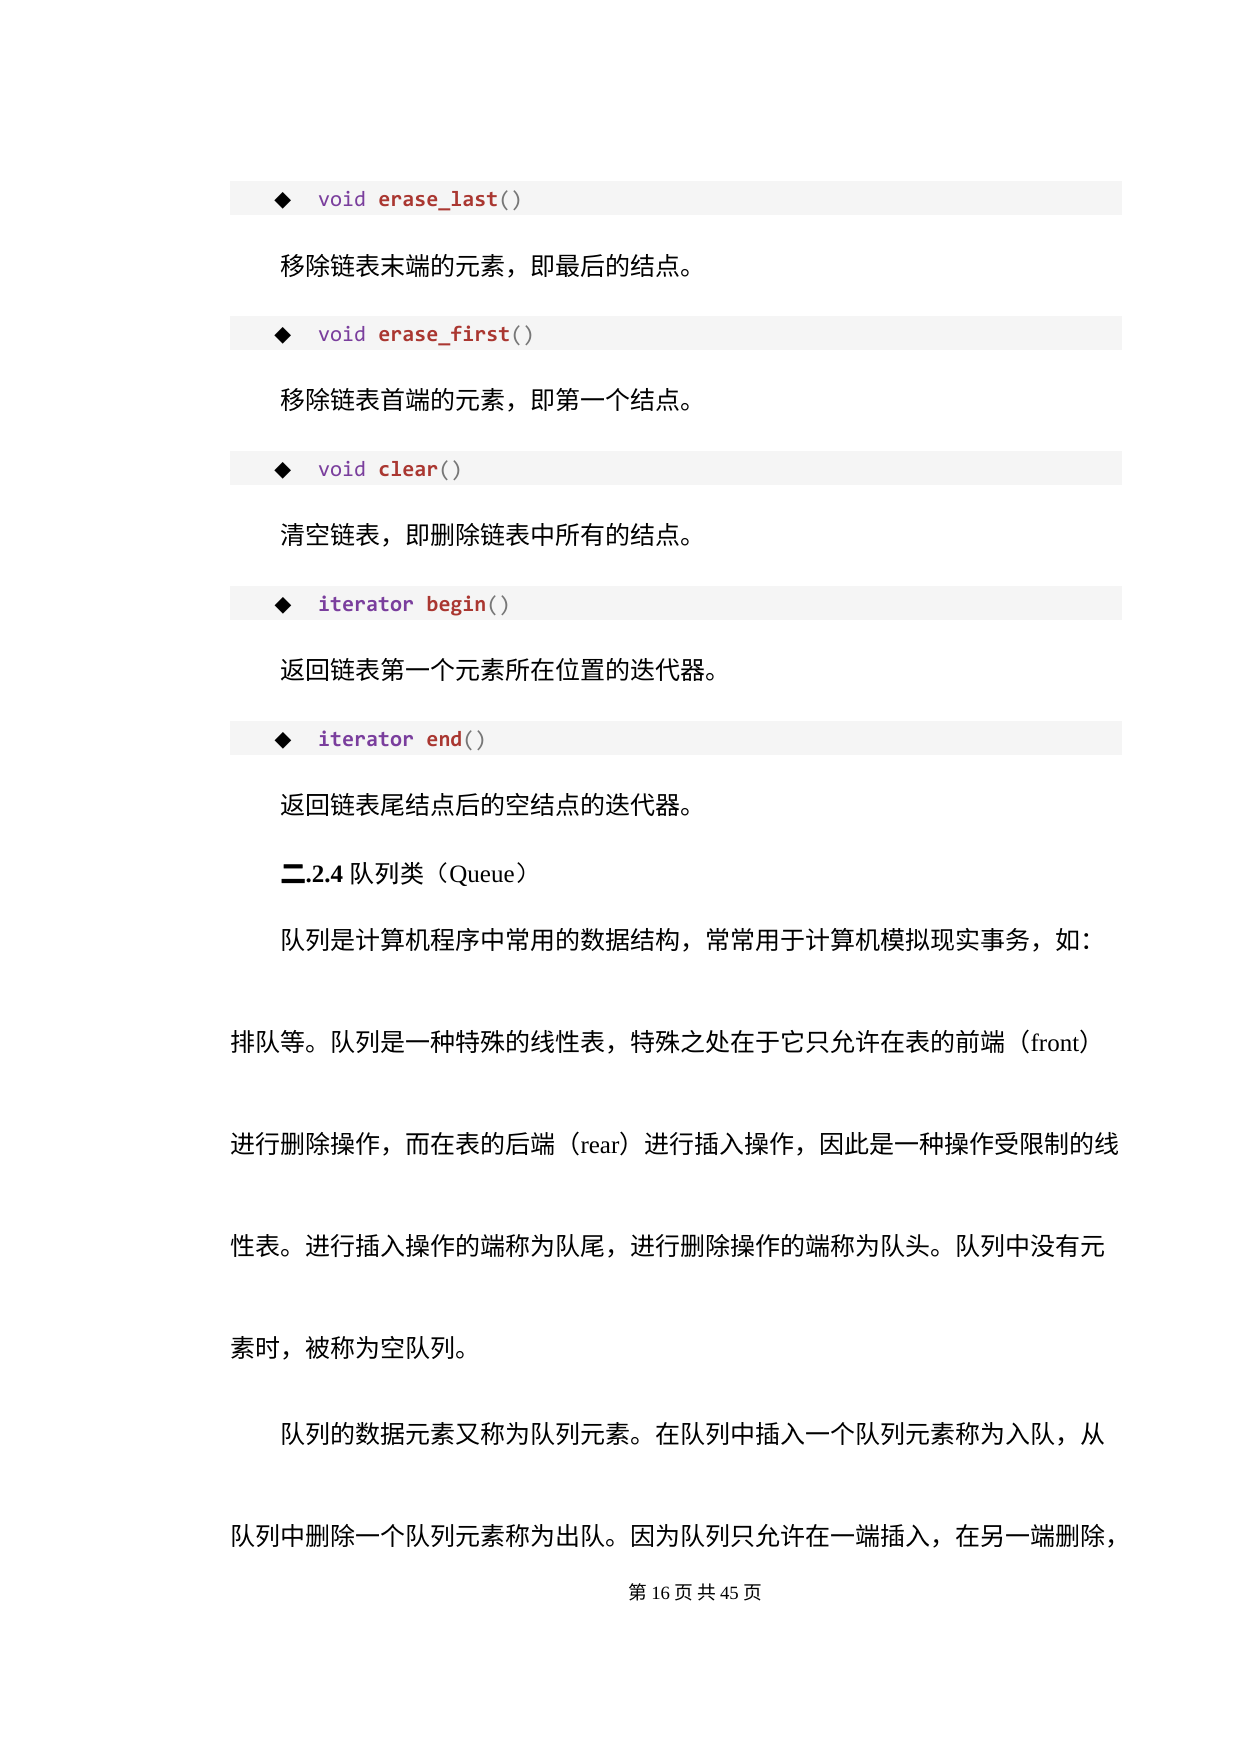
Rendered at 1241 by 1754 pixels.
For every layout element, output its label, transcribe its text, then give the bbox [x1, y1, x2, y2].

subtitle 队列类（Queue） [230, 856, 1122, 890]
list void clear() [230, 451, 1122, 485]
text 清空链表，即删除链表中所有的结点。 [230, 500, 1122, 568]
list void erase_last() [230, 181, 1122, 215]
text 移除链表首端的元素，即第一个结点。 [230, 365, 1122, 433]
list void erase_first() [230, 316, 1122, 350]
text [230, 1398, 1122, 1568]
text 返回链表第一个元素所在位置的迭代器。 [230, 635, 1122, 703]
list iterator begin() [230, 586, 1122, 620]
text 返回链表尾结点后的空结点的迭代器。 [230, 770, 1122, 838]
text 队列是计算机程序中常用的数据结构，常常用于计算机模拟现实事务，如：排队等。队列是一种特殊的线性表，特殊之处在于它只允许在表的前端（front）进行删除操作，而在表的后端（rear）进行插入操作，因此是一种操作受限制的线性表。进行插入操作的端称为队尾，进行删除操作的端称为队头。队列中没有元素时，被称为空队列。 [230, 905, 1122, 1380]
list iterator end() [230, 721, 1122, 755]
text 移除链表末端的元素，即最后的结点。 [230, 230, 1122, 298]
